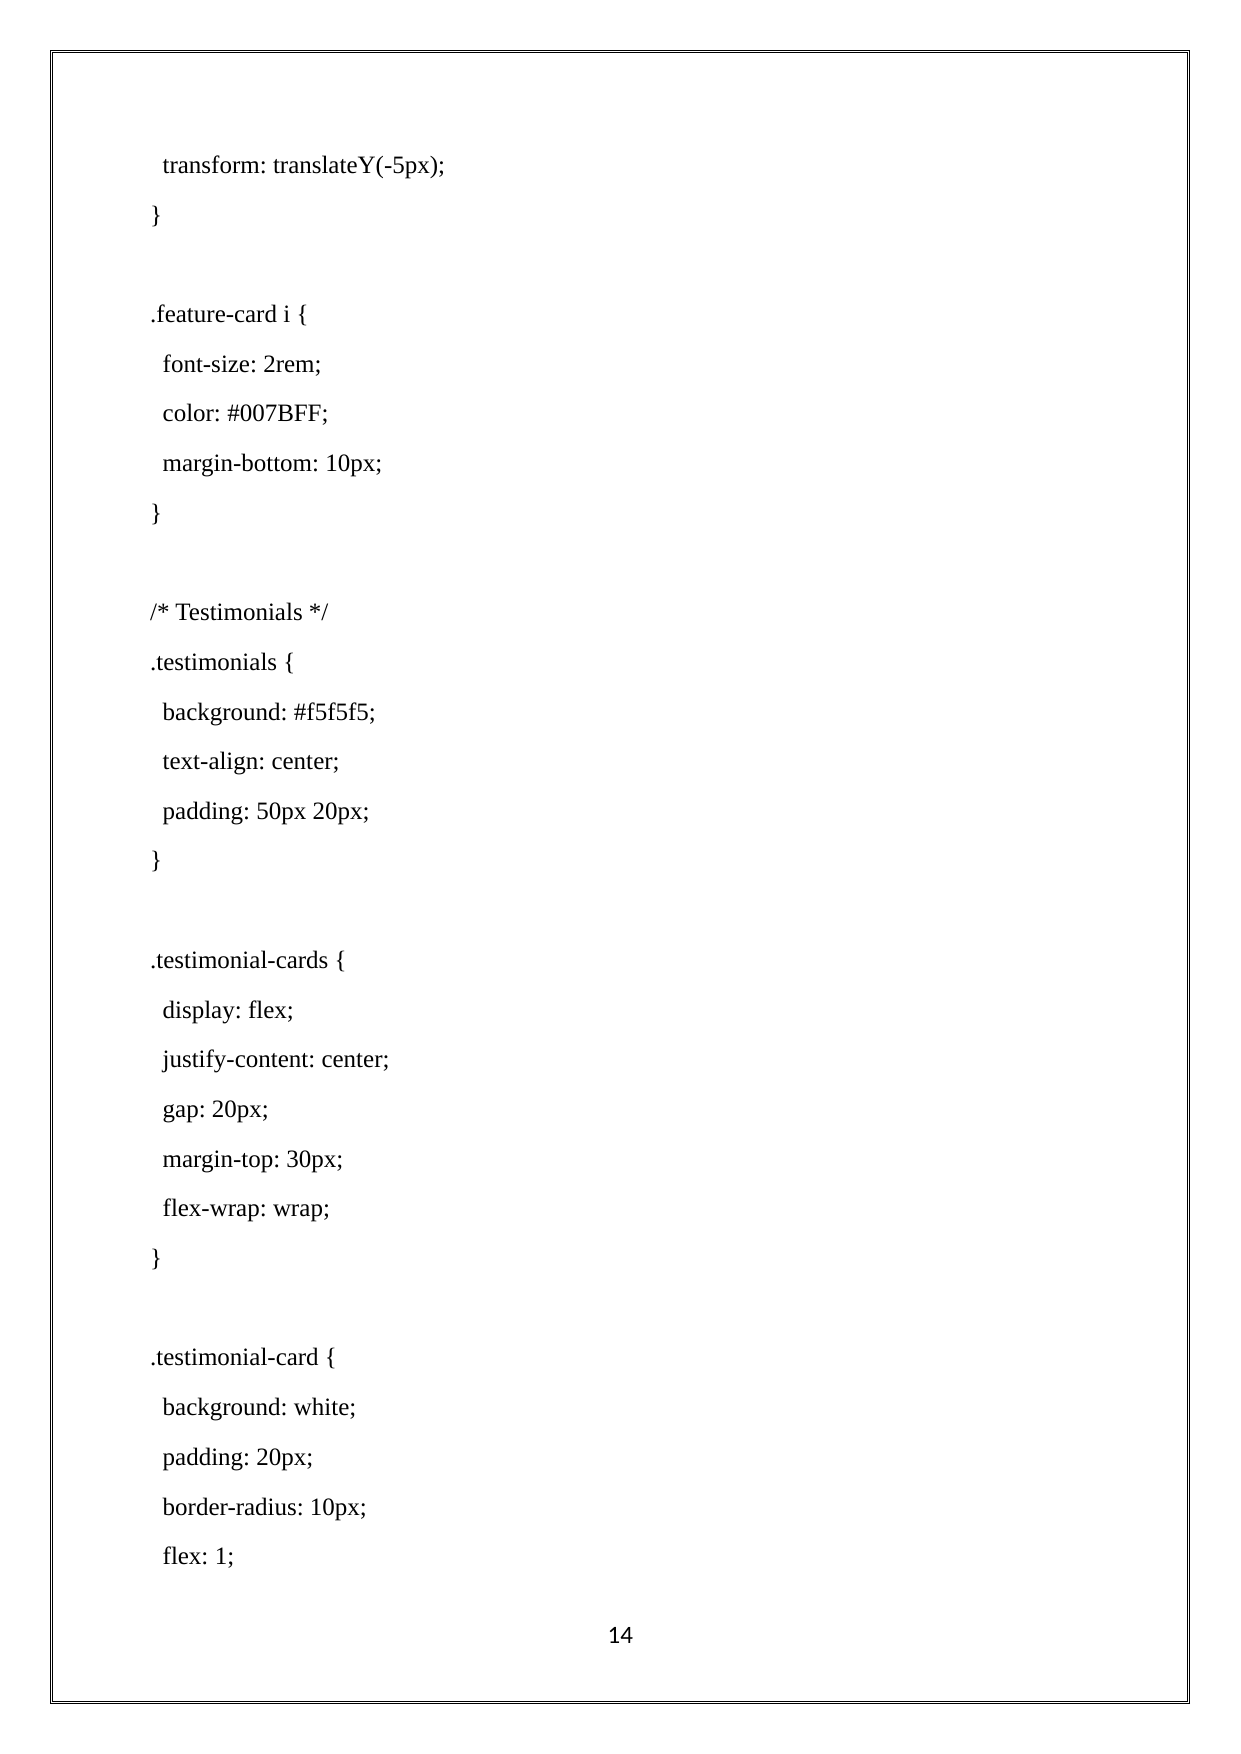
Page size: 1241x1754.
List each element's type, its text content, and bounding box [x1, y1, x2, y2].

text margin-top: 30px; [150, 1144, 1090, 1172]
text padding: 20px; [150, 1442, 1090, 1471]
text margin-bottom: 10px; [150, 448, 1090, 477]
text background: white; [150, 1392, 1090, 1421]
text } [150, 498, 1090, 527]
text } [150, 846, 1090, 874]
text flex-wrap: wrap; [150, 1193, 1090, 1222]
text .testimonials { [150, 647, 1090, 676]
text /* Testimonials */ [150, 597, 1090, 626]
text border-radius: 10px; [150, 1492, 1090, 1520]
text gap: 20px; [150, 1094, 1090, 1123]
text color: #007BFF; [150, 398, 1090, 427]
text font-size: 2rem; [150, 349, 1090, 377]
text .testimonial-cards { [150, 945, 1090, 974]
text .testimonial-card { [150, 1342, 1090, 1371]
text transform: translateY(-5px); [150, 150, 1090, 179]
text } [150, 200, 1090, 228]
text background: #f5f5f5; [150, 697, 1090, 725]
text } [150, 1243, 1090, 1272]
text flex: 1; [150, 1541, 1090, 1570]
text display: flex; [150, 995, 1090, 1023]
text padding: 50px 20px; [150, 796, 1090, 825]
text justify-content: center; [150, 1044, 1090, 1073]
text text-align: center; [150, 746, 1090, 775]
text .feature-card i { [150, 299, 1090, 328]
